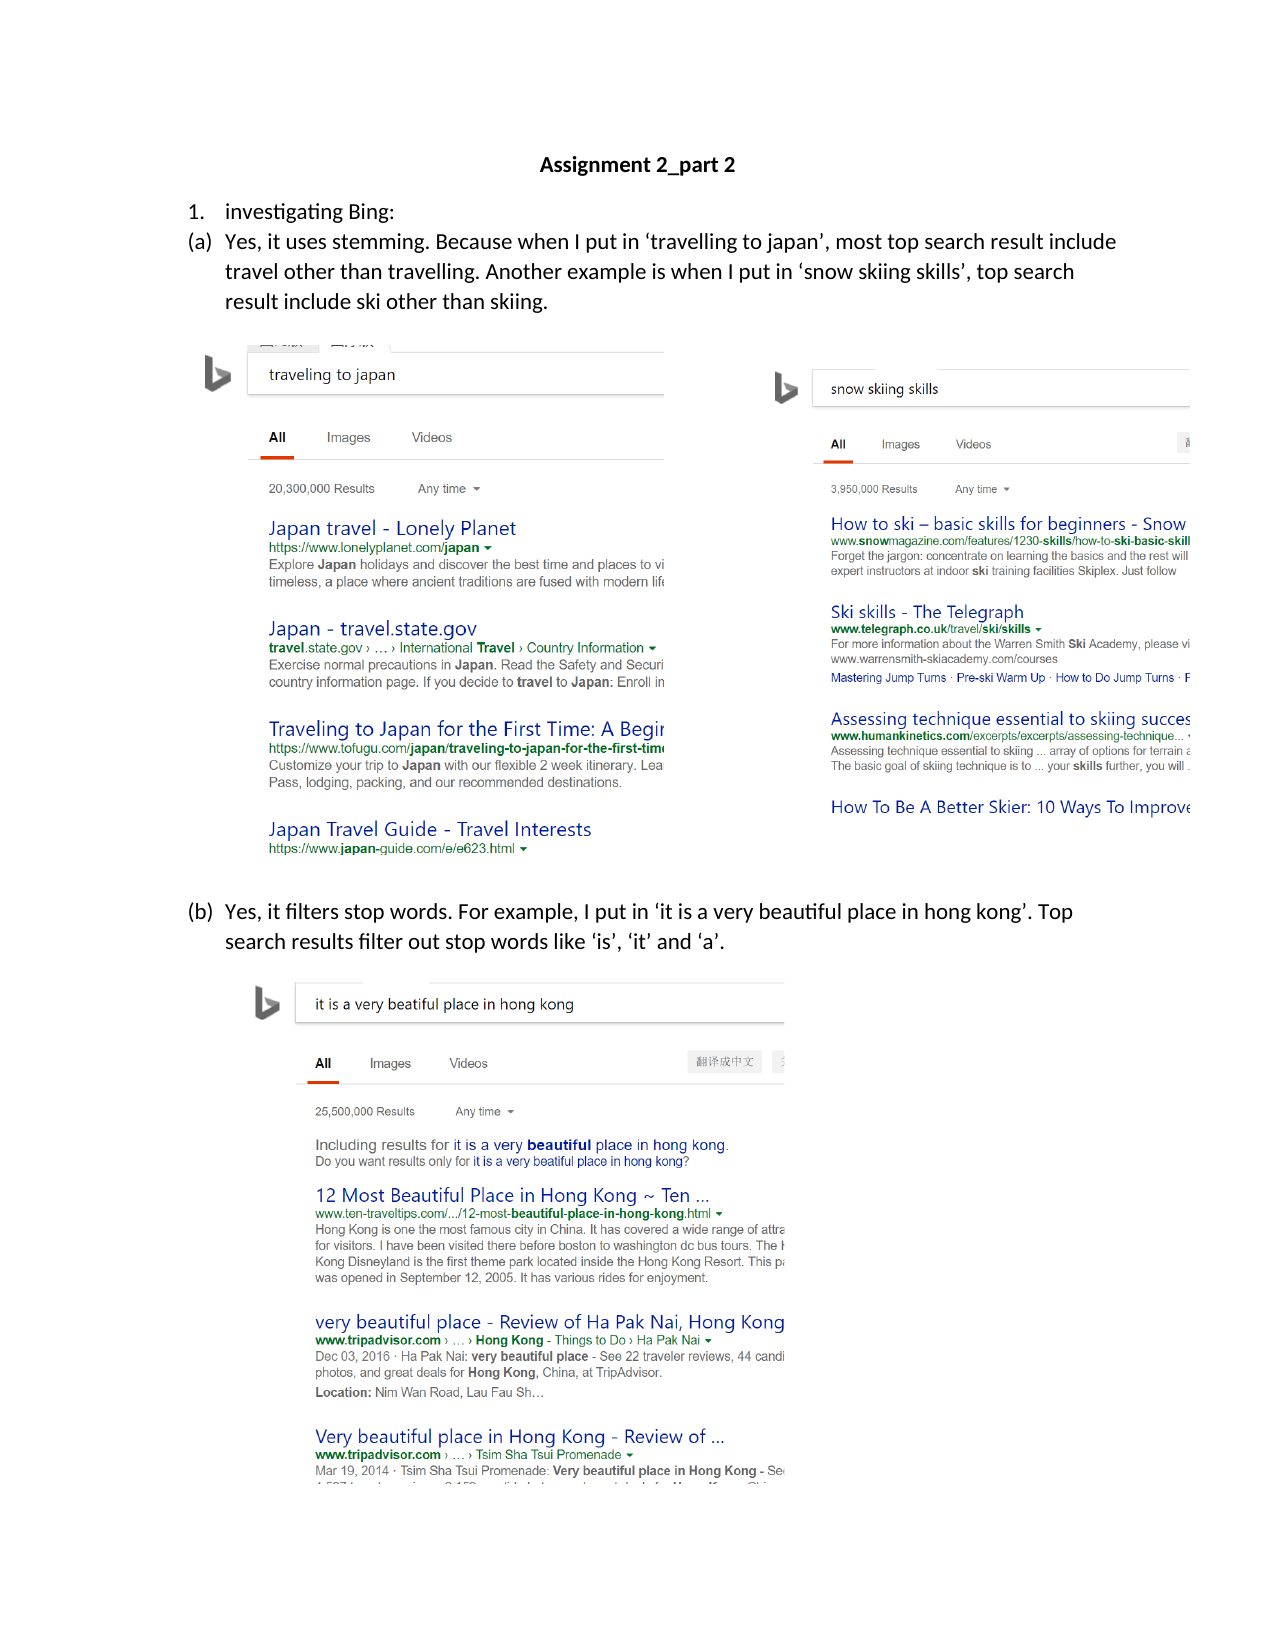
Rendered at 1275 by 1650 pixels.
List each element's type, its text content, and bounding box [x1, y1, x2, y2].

picture [751, 369, 1190, 822]
picture [172, 345, 664, 855]
text Assignment 2_part 2 [150, 150, 1125, 178]
list Yes, it uses stemming. Because when I put in ‘travelling to japan’, most top search result include travel other than travelling. Another example is when I put in ‘snow skiing skills’, top search result include ski other than skiing. [187, 227, 1125, 316]
picture [237, 982, 785, 1484]
list Yes, it filters stop words. For example, I put in ‘it is a very beautiful place in hong kong’. Top search results filter out stop words like ‘is’, ‘it’ and ‘a’. [187, 897, 1125, 955]
list investigating Bing: [187, 197, 1125, 225]
